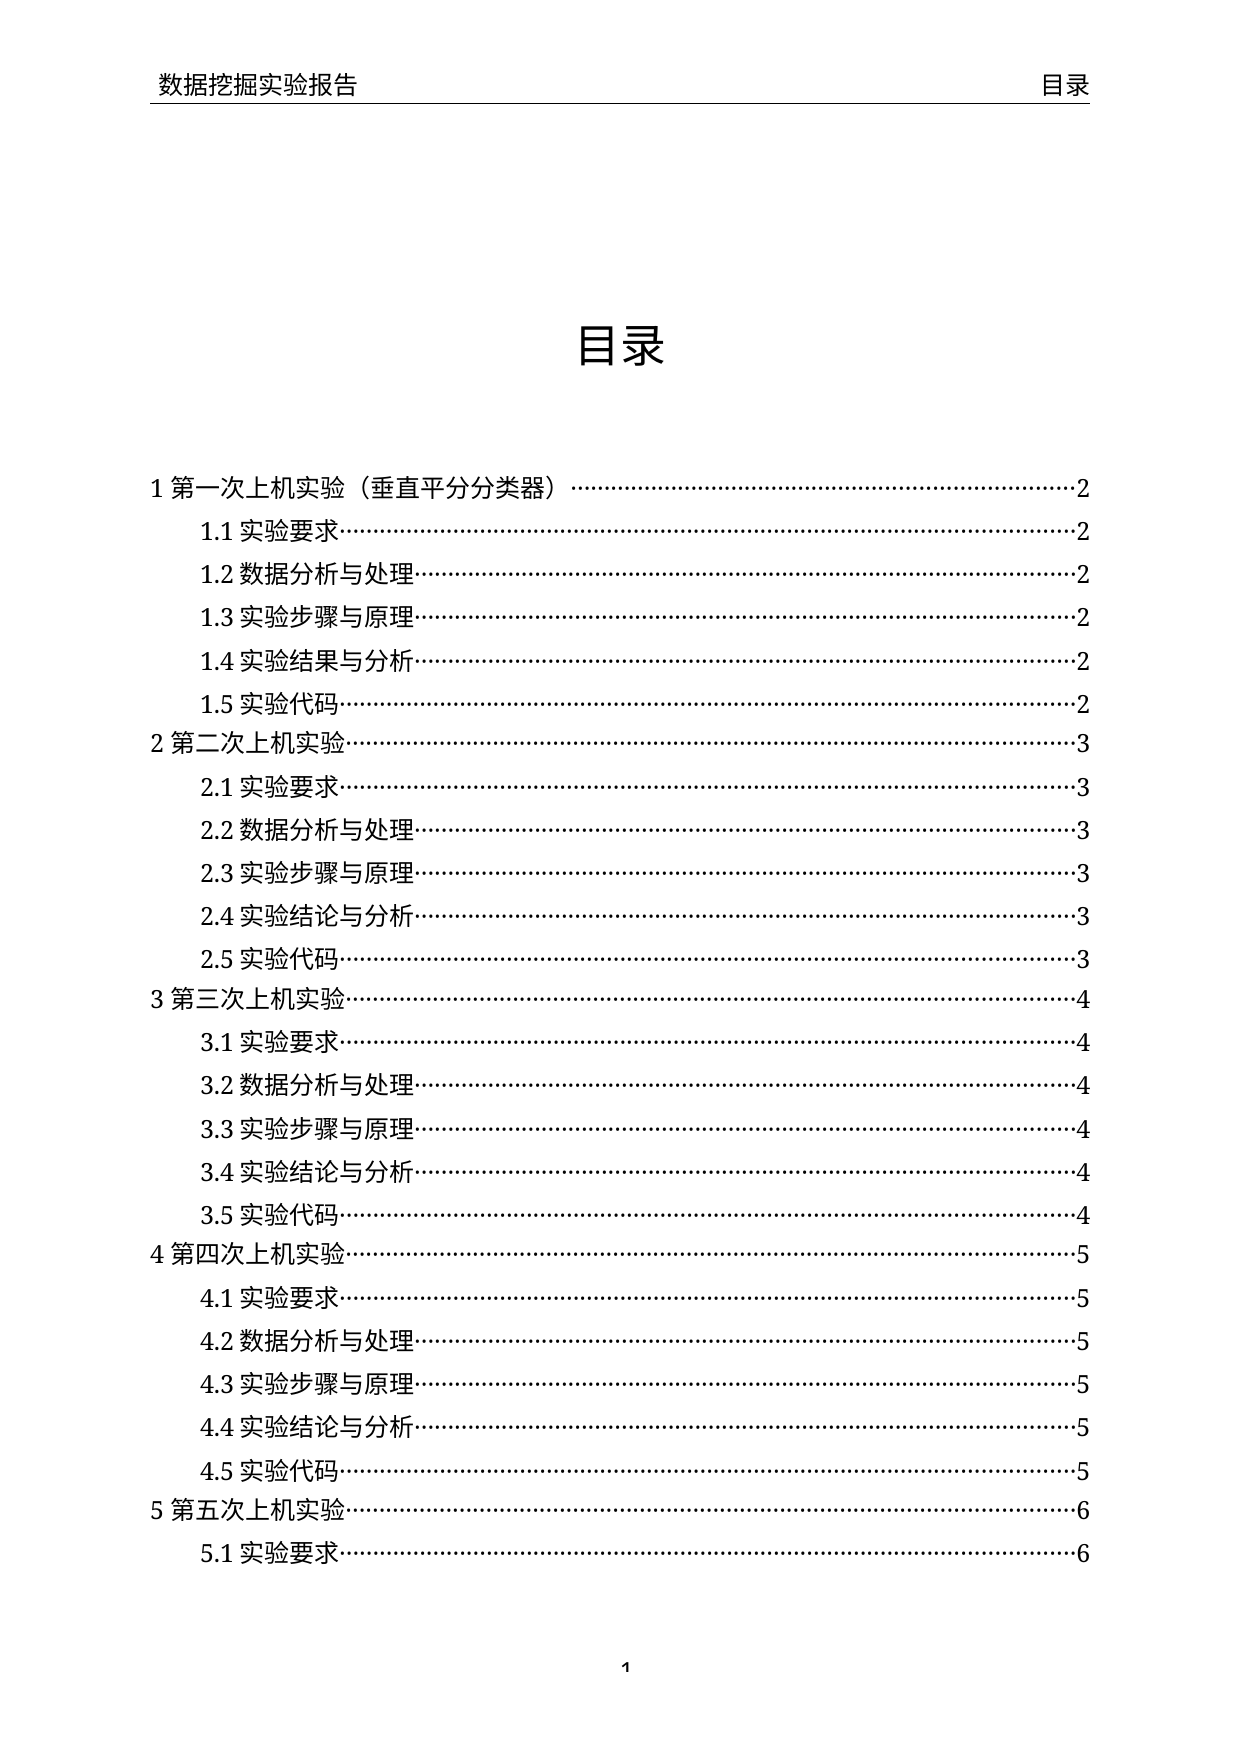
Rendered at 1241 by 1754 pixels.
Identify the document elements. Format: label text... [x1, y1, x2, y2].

text 目录 [572, 313, 668, 376]
